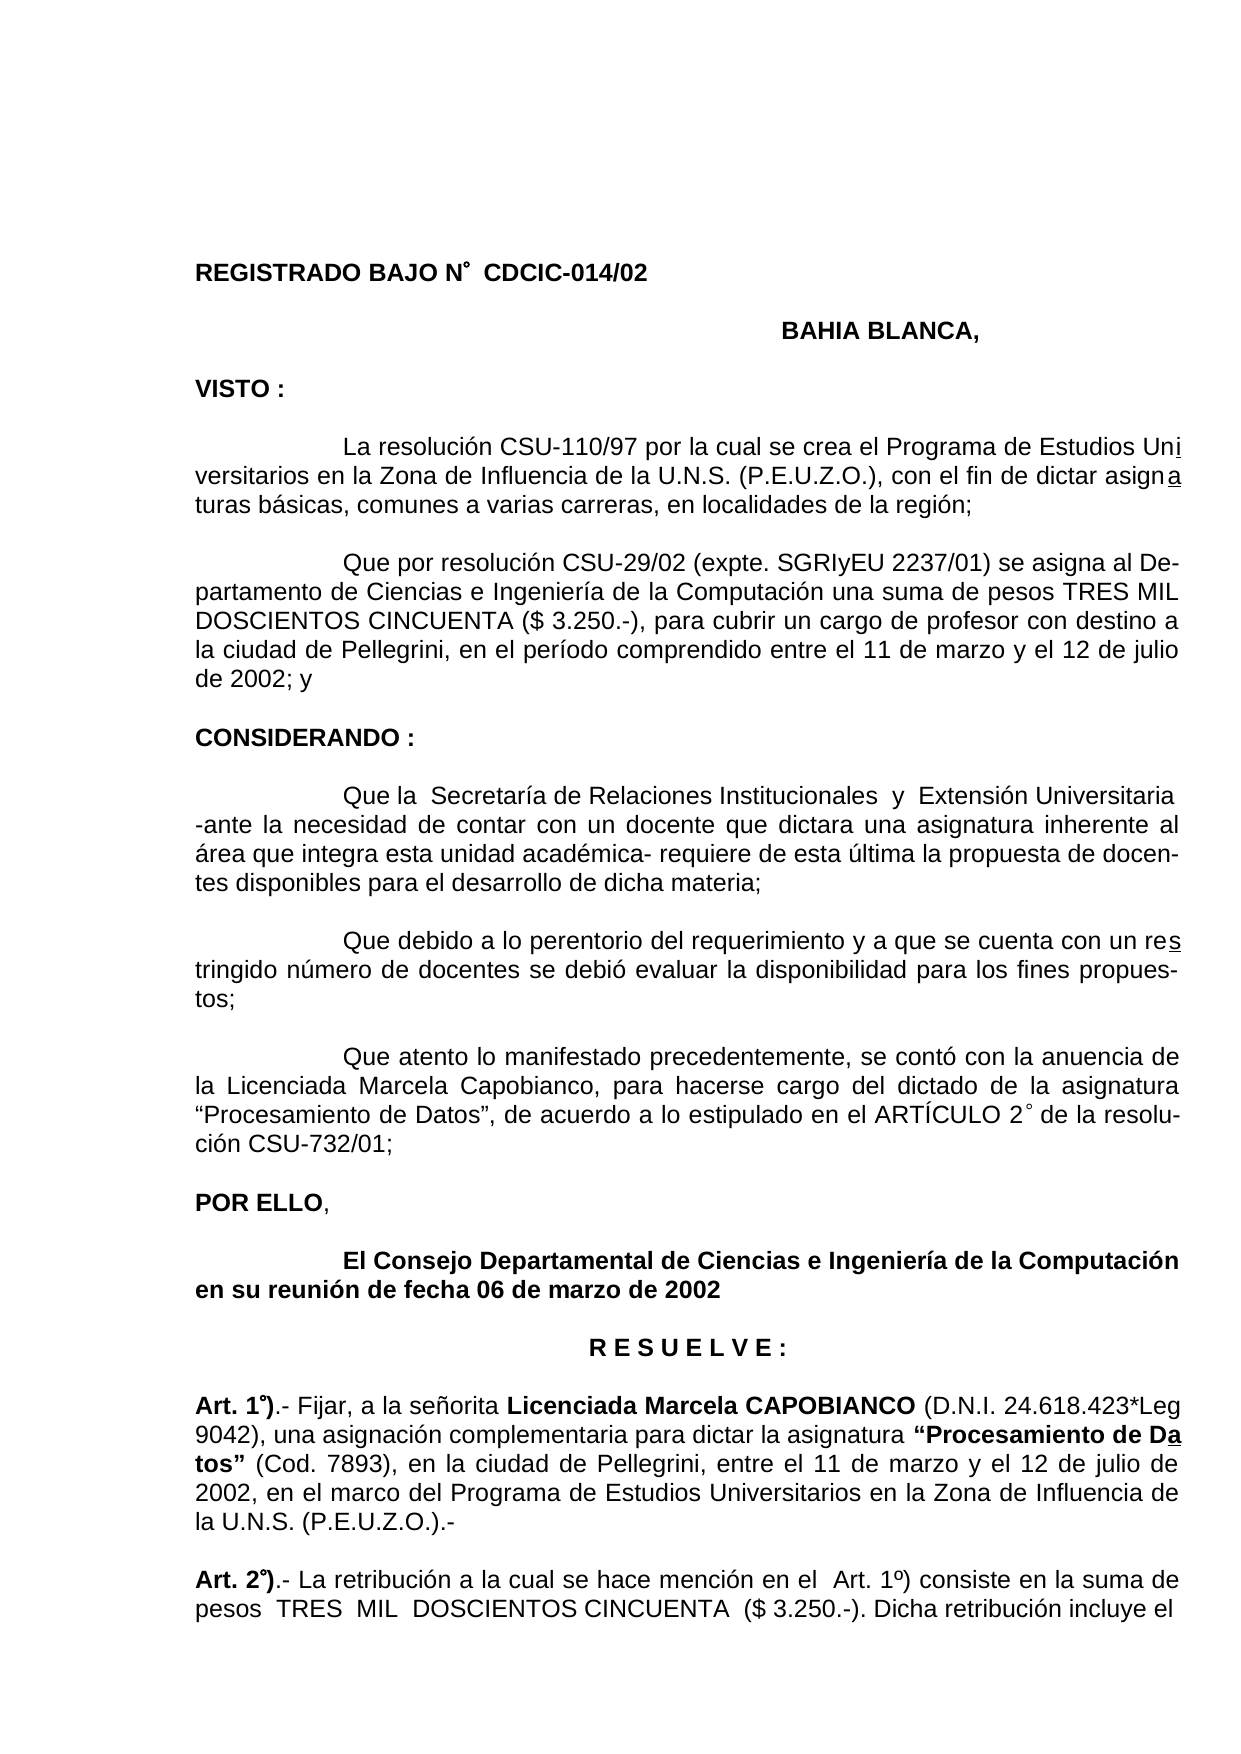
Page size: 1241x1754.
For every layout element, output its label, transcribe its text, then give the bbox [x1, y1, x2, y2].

text VISTO : [195, 374, 1181, 403]
text Que por resolución CSU-29/02 (expte. SGRIyEU 2237/01) se asigna al De-partamento de Ciencias e Ingeniería de la Computación una suma de pesos TRES MIL DOSCIENTOS CINCUENTA ($ 3.250.-), para cubrir un cargo de profesor con destino a la ciudad de Pellegrini, en el período comprendido entre el 11 de marzo y el 12 de julio de 2002; y [195, 548, 1181, 693]
subtitle Que la Secretaría de Relaciones Institucionales y Extensión Universitaria [195, 781, 1181, 810]
text La resolución CSU-110/97 por la cual se crea el Programa de Estudios Uni versitarios en la Zona de Influencia de la U.N.S. (P.E.U.Z.O.), con el fin de dictar asigna turas básicas, comunes a varias carreras, en localidades de la región; [195, 432, 1181, 519]
text Que debido a lo perentorio del requerimiento y a que se cuenta con un res tringido número de docentes se debió evaluar la disponibilidad para los fines propues-tos; [195, 926, 1181, 1013]
text Art. 1).- Fijar, a la señorita Licenciada Marcela CAPOBIANCO (D.N.I. 24.618.423*Leg 9042), una asignación complementaria para dictar la asignatura “Procesamiento de Da tos” (Cod. 7893), en la ciudad de Pellegrini, entre el 11 de marzo y el 12 de julio de 2002, en el marco del Programa de Estudios Universitarios en la Zona de Influencia de la U.N.S. (P.E.U.Z.O.).- [195, 1391, 1181, 1536]
text BAHIA BLANCA, [195, 316, 1181, 345]
text POR ELLO, [195, 1187, 1181, 1217]
text -ante la necesidad de contar con un docente que dictara una asignatura inherente al área que integra esta unidad académica- requiere de esta última la propuesta de docen-tes disponibles para el desarrollo de dicha materia; [195, 810, 1181, 897]
text El Consejo Departamental de Ciencias e Ingeniería de la Computación en su reunión de fecha 06 de marzo de 2002 [195, 1246, 1181, 1304]
subtitle REGISTRADO BAJO N CDCIC-014/02 [195, 257, 1181, 287]
text Art. 2).- La retribución a la cual se hace mención en el Art. 1º) consiste en la suma de pesos TRES MIL DOSCIENTOS CINCUENTA ($ 3.250.-). Dicha retribución incluye el [195, 1565, 1181, 1623]
text Que atento lo manifestado precedentemente, se contó con la anuencia de la Licenciada Marcela Capobianco, para hacerse cargo del dictado de la asignatura “Procesamiento de Datos”, de acuerdo a lo estipulado en el ARTÍCULO 2 de la resolu-ción CSU-732/01; [195, 1042, 1181, 1158]
text CONSIDERANDO : [195, 722, 1181, 752]
text R E S U E L V E : [195, 1333, 1181, 1362]
